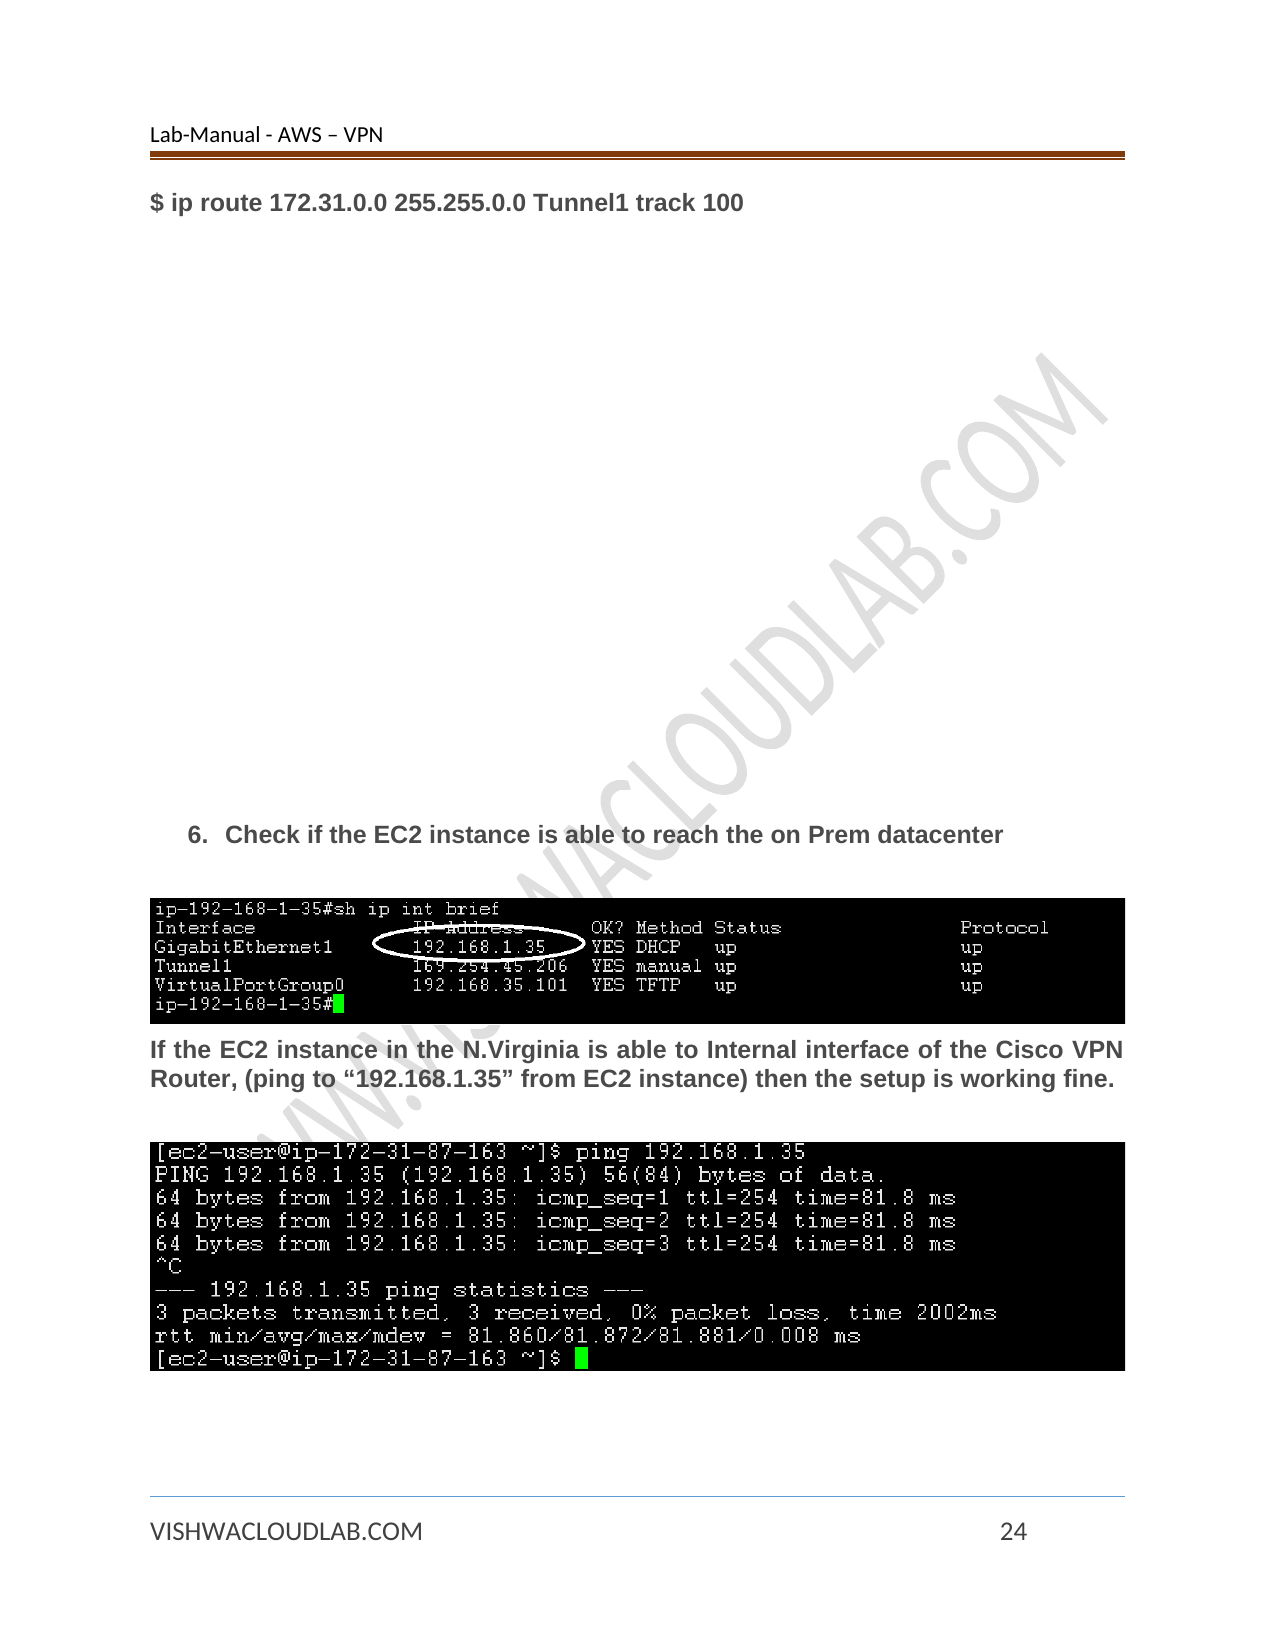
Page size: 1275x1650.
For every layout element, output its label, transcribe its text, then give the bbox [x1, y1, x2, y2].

list $ ip route 172.31.0.0 255.255.0.0 Tunnel1 track 100 [150, 188, 1125, 217]
picture [150, 1142, 1125, 1371]
list Check if the EC2 instance is able to reach the on Prem datacenter [187, 820, 1125, 849]
text If the EC2 instance in the N.Virginia is able to Internal interface of the Cisco VPN Router, (ping to “192.168.1.35” from EC2 instance) then the setup is working fine. [150, 1035, 1125, 1093]
picture [150, 898, 1125, 1025]
